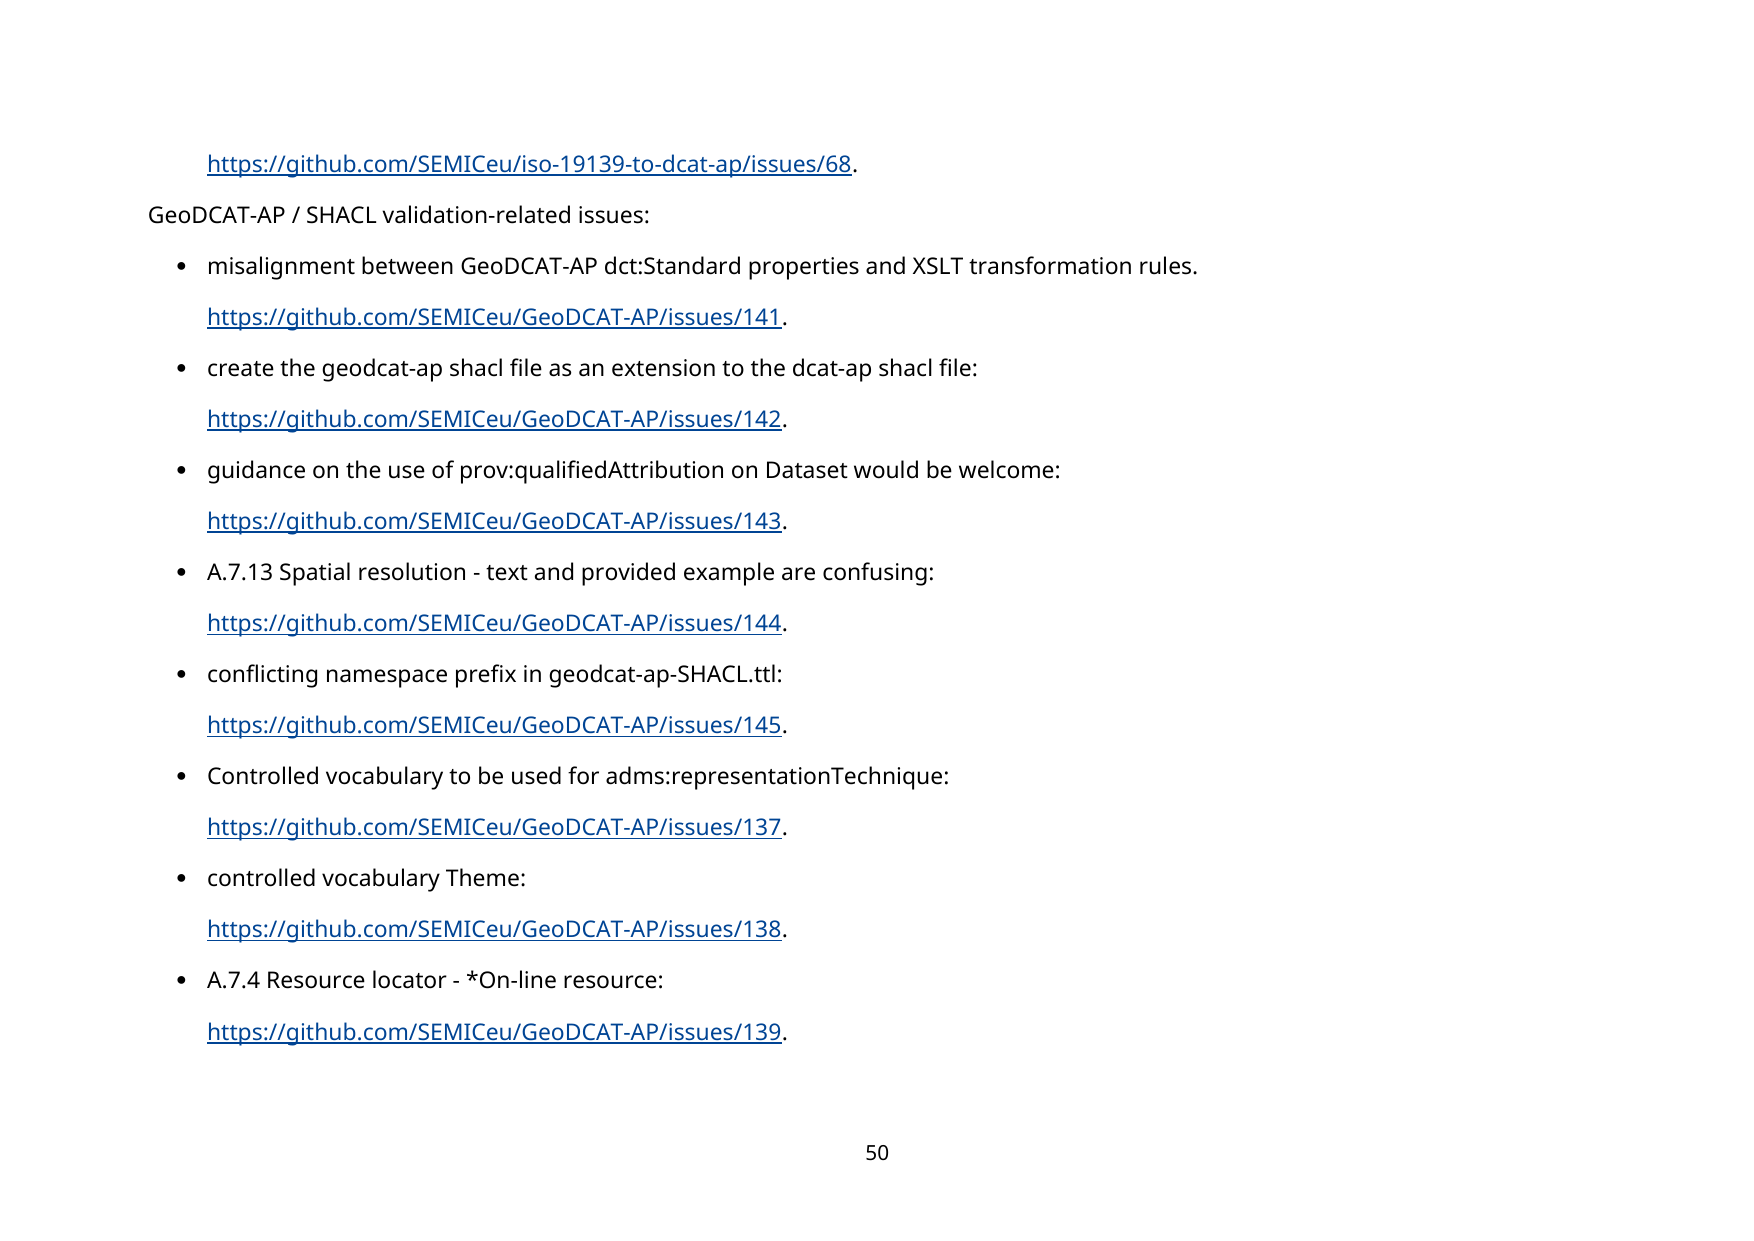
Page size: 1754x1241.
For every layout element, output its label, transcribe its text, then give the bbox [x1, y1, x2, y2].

text https://github.com/SEMICeu/GeoDCAT-AP/issues/143. [207, 505, 1606, 536]
list guidance on the use of prov:qualifiedAttribution on Dataset would be welcome: [177, 454, 1606, 485]
text https://github.com/SEMICeu/GeoDCAT-AP/issues/145. [207, 709, 1606, 740]
text https://github.com/SEMICeu/GeoDCAT-AP/issues/139. [207, 1015, 1606, 1047]
text https://github.com/SEMICeu/GeoDCAT-AP/issues/142. [207, 403, 1606, 434]
list Controlled vocabulary to be used for adms:representationTechnique: [177, 760, 1606, 791]
text https://github.com/SEMICeu/GeoDCAT-AP/issues/144. [207, 607, 1606, 638]
text https://github.com/SEMICeu/GeoDCAT-AP/issues/137. [207, 811, 1606, 842]
text https://github.com/SEMICeu/GeoDCAT-AP/issues/138. [207, 913, 1606, 944]
text GeoDCAT-AP / SHACL validation-related issues: [148, 199, 1606, 230]
text https://github.com/SEMICeu/iso-19139-to-dcat-ap/issues/68. [207, 148, 1606, 179]
list A.7.4 Resource locator - *On-line resource: [177, 964, 1606, 996]
list misalignment between GeoDCAT-AP dct:Standard properties and XSLT transformation rules. [177, 250, 1606, 281]
list controlled vocabulary Theme: [177, 862, 1606, 893]
list conflicting namespace prefix in geodcat-ap-SHACL.ttl: [177, 658, 1606, 689]
text https://github.com/SEMICeu/GeoDCAT-AP/issues/141. [207, 301, 1606, 332]
list create the geodcat-ap shacl file as an extension to the dcat-ap shacl file: [177, 352, 1606, 383]
list A.7.13 Spatial resolution - text and provided example are confusing: [177, 556, 1606, 587]
